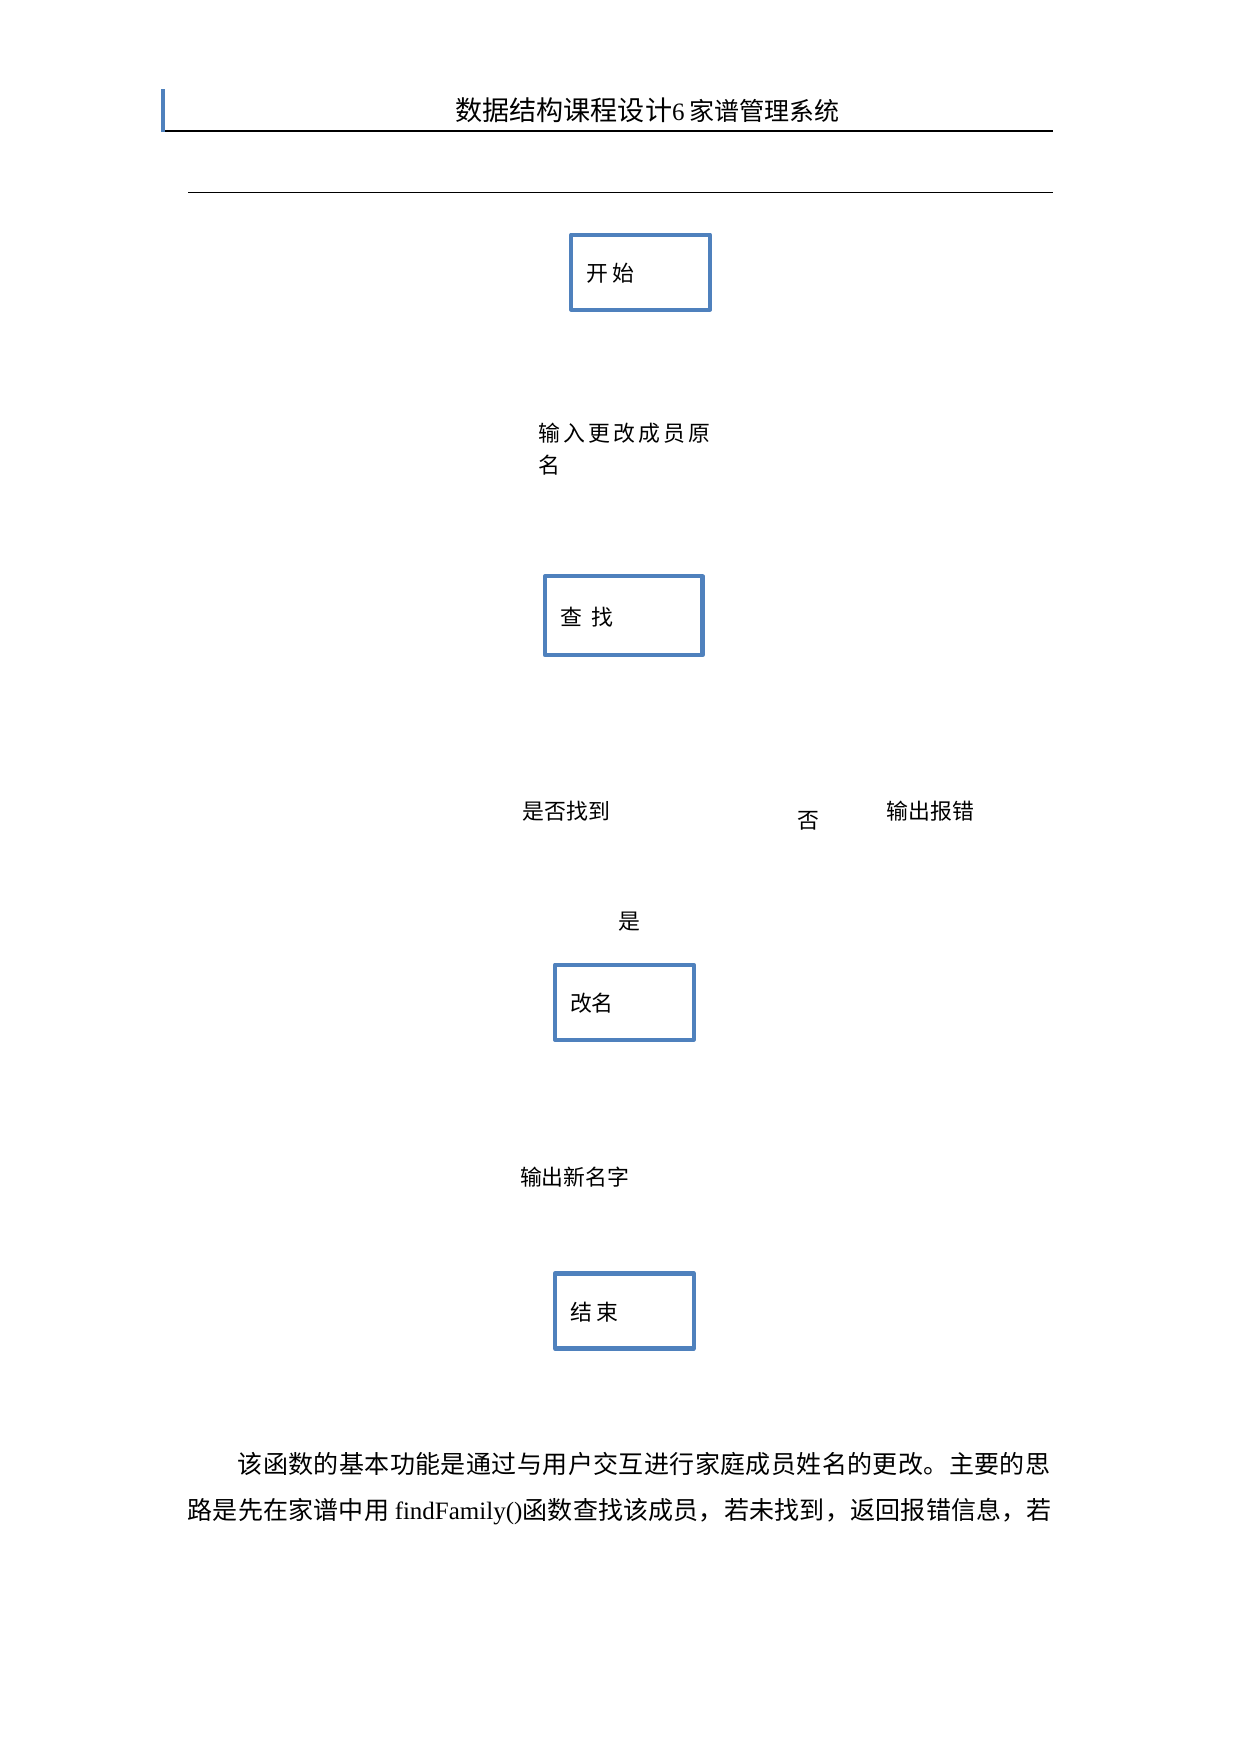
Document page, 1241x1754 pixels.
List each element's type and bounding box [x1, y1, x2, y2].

text [187, 1445, 1053, 1526]
